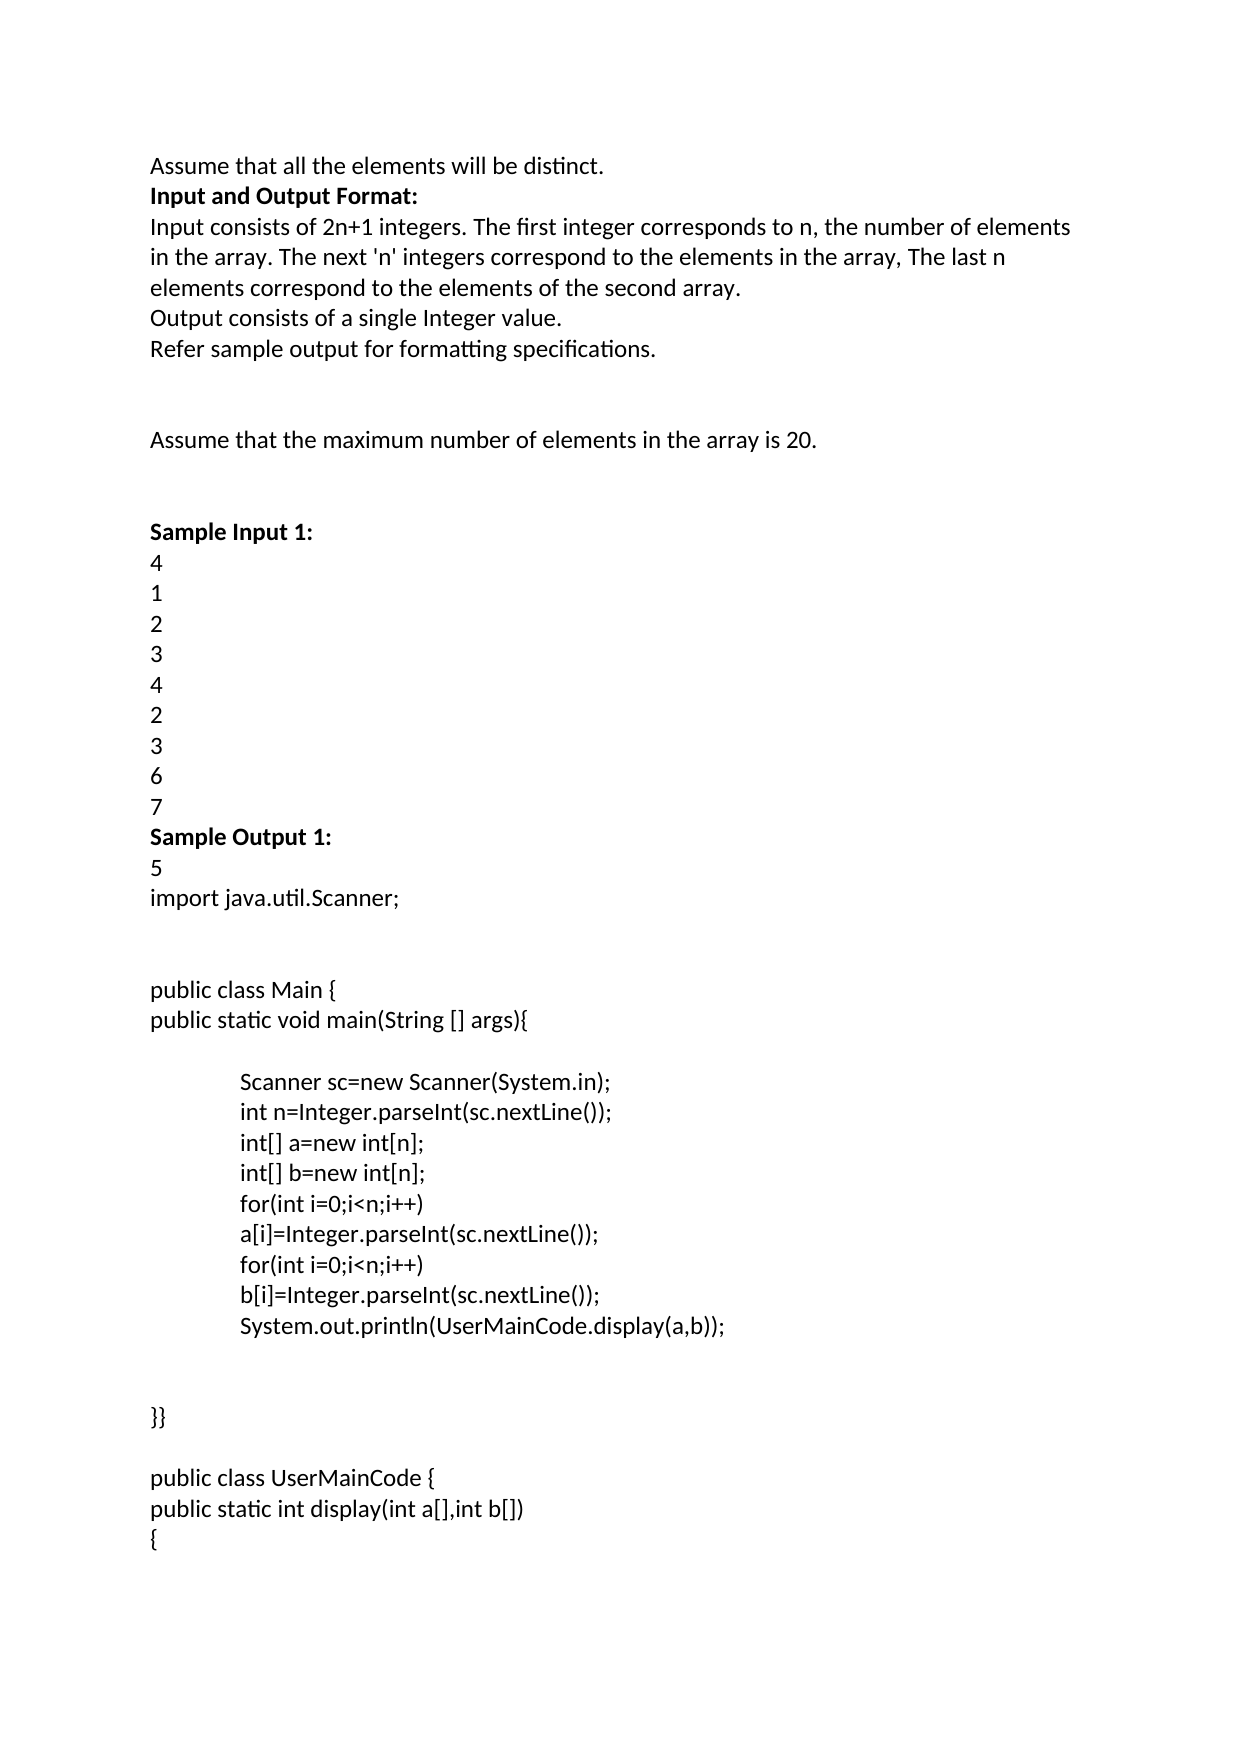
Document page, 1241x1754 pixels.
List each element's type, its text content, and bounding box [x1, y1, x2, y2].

text int[] b=new int[n]; [150, 1157, 1090, 1188]
text public static int display(int a[],int b[]) [150, 1493, 1090, 1523]
text 7 [150, 791, 1090, 821]
text 3 [150, 730, 1090, 760]
text 4 [150, 547, 1090, 577]
text 2 [150, 608, 1090, 638]
text a[i]=Integer.parseInt(sc.nextLine()); [150, 1218, 1090, 1249]
text int n=Integer.parseInt(sc.nextLine()); [150, 1096, 1090, 1127]
text 4 [150, 669, 1090, 699]
text }} [150, 1401, 1090, 1432]
text Output consists of a single Integer value. [150, 303, 1090, 333]
text for(int i=0;i<n;i++) [150, 1249, 1090, 1279]
text 6 [150, 760, 1090, 791]
text { [150, 1523, 1090, 1554]
text Input consists of 2n+1 integers. The first integer corresponds to n, the number of elements in the array. The next 'n' integers correspond to the elements in the array, The last n elements correspond to the elements of the second array. [150, 211, 1090, 303]
text Assume that the maximum number of elements in the array is 20. [150, 425, 1090, 455]
text 5 [150, 852, 1090, 882]
text public static void main(String [] args){ [150, 1004, 1090, 1035]
text public class Main { [150, 974, 1090, 1004]
text Input and Output Format: [150, 181, 1090, 211]
text import java.util.Scanner; [150, 882, 1090, 913]
text for(int i=0;i<n;i++) [150, 1188, 1090, 1218]
text System.out.println(UserMainCode.display(a,b)); [150, 1310, 1090, 1340]
text 1 [150, 577, 1090, 608]
text Refer sample output for formatting specifications. [150, 333, 1090, 364]
text public class UserMainCode { [150, 1462, 1090, 1493]
text 3 [150, 638, 1090, 669]
text Assume that all the elements will be distinct. [150, 150, 1090, 181]
text int[] a=new int[n]; [150, 1127, 1090, 1157]
text 2 [150, 699, 1090, 730]
text b[i]=Integer.parseInt(sc.nextLine()); [150, 1279, 1090, 1310]
text Sample Input 1: [150, 516, 1090, 547]
text Sample Output 1: [150, 821, 1090, 852]
text Scanner sc=new Scanner(System.in); [150, 1066, 1090, 1096]
